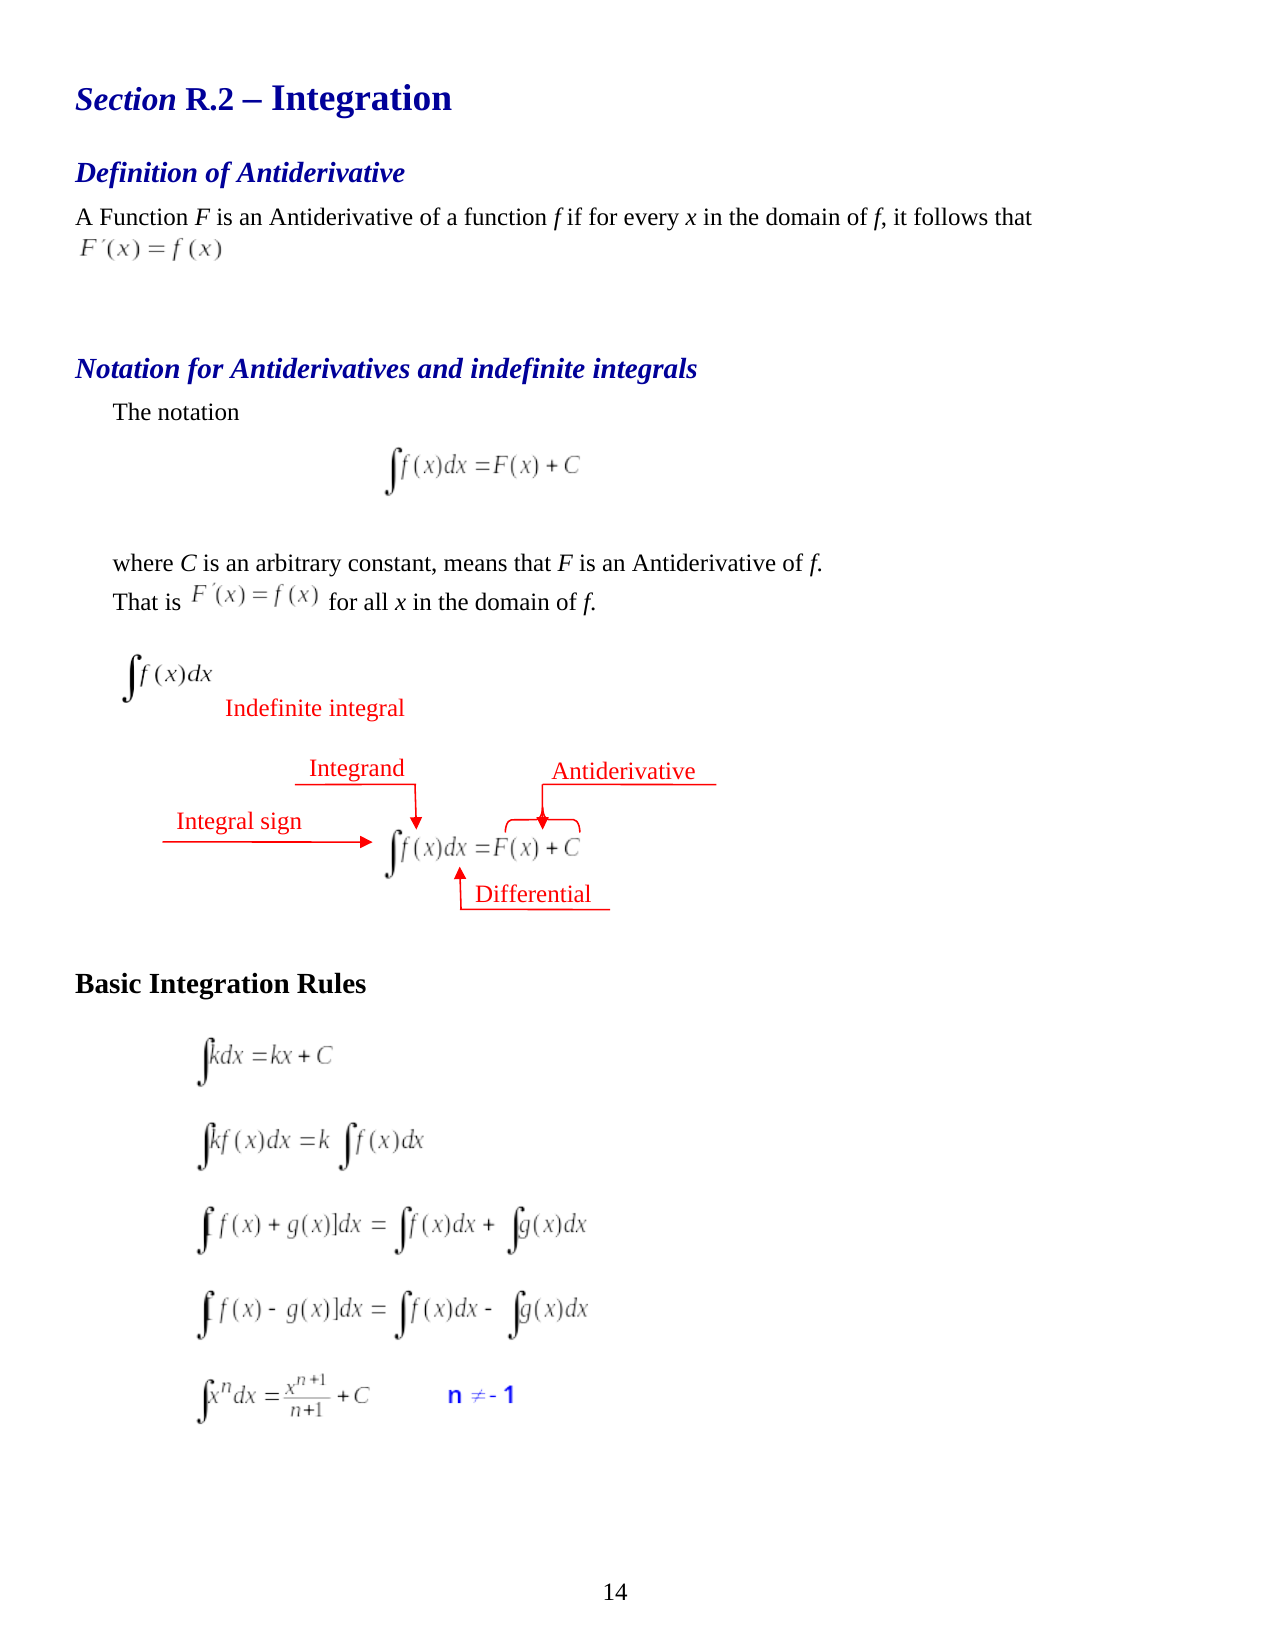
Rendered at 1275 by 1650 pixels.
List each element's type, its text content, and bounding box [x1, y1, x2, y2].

text The notation [75, 397, 1155, 426]
text Notation for Antiderivatives and indefinite integrals [75, 351, 1155, 385]
text Section R.2 – Integration [75, 75, 1155, 118]
text where C is an arbitrary constant, means that F is an Antiderivative of f. [75, 548, 1155, 577]
text That is for all x in the domain of f. [75, 581, 1155, 616]
text A Function F is an Antiderivative of a function f if for every x in the domain of f, it follows that [75, 202, 1155, 277]
text Indefinite integral [75, 645, 1155, 722]
text Basic Integration Rules [75, 966, 1155, 1000]
text Definition of Antiderivative [75, 156, 1155, 189]
